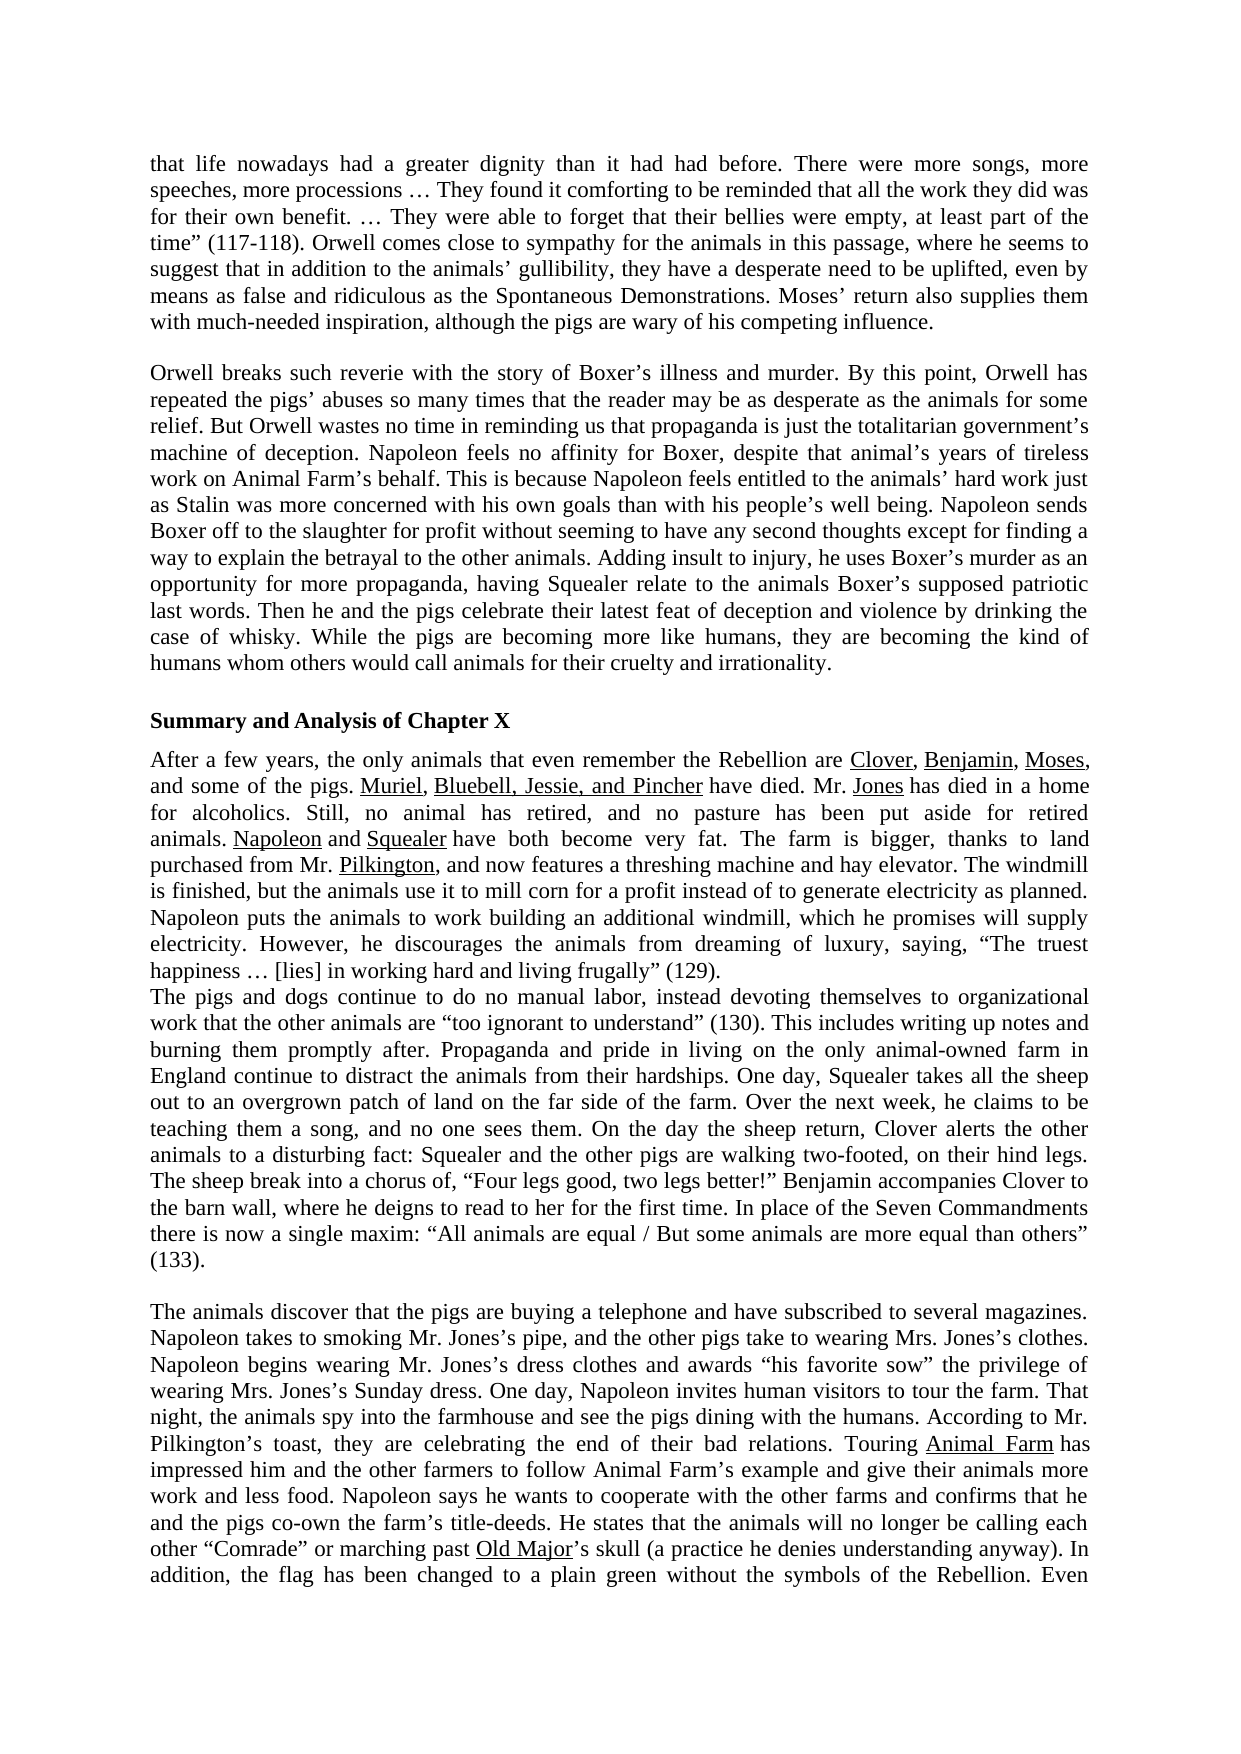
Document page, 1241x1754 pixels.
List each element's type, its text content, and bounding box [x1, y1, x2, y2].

subtitle Summary and Analysis of Chapter X [150, 707, 1090, 733]
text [150, 150, 1090, 334]
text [150, 1298, 1090, 1588]
text The pigs and dogs continue to do no manual labor, instead devoting themselves to organizational work that the other animals are “too ignorant to understand” (130). This includes writing up notes and burning them promptly after. Propaganda and pride in living on the only animal-owned farm in England continue to distract the animals from their hardships. One day, Squealer takes all the sheep out to an overgrown patch of land on the far side of the farm. Over the next week, he claims to be teaching them a song, and no one sees them. On the day the sheep return, Clover alerts the other animals to a disturbing fact: Squealer and the other pigs are walking two-footed, on their hind legs. The sheep break into a chorus of, “Four legs good, two legs better!” Benjamin accompanies Clover to the barn wall, where he deigns to read to her for the first time. In place of the Seven Commandments there is now a single maxim: “All animals are equal / But some animals are more equal than others” (133). [150, 983, 1090, 1273]
text Orwell breaks such reverie with the story of Boxer’s illness and murder. By this point, Orwell has repeated the pigs’ abuses so many times that the reader may be as desperate as the animals for some relief. But Orwell wastes no time in reminding us that propaganda is just the totalitarian government’s machine of deception. Napoleon feels no affinity for Boxer, despite that animal’s years of tireless work on Animal Farm’s behalf. This is because Napoleon feels entitled to the animals’ hard work just as Stalin was more concerned with his own goals than with his people’s well being. Napoleon sends Boxer off to the slaughter for profit without seeming to have any second thoughts except for finding a way to explain the betrayal to the other animals. Adding insult to injury, he uses Boxer’s murder as an opportunity for more propaganda, having Squealer relate to the animals Boxer’s supposed patriotic last words. Then he and the pigs celebrate their latest feat of deception and violence by drinking the case of whisky. While the pigs are becoming more like humans, they are becoming the kind of humans whom others would call animals for their cruelty and irrationality. [150, 359, 1090, 676]
text After a few years, the only animals that even remember the Rebellion are Clover, Benjamin, Moses, and some of the pigs. Muriel, Bluebell, Jessie, and Pincher have died. Mr. Jones has died in a home for alcoholics. Still, no animal has retired, and no pasture has been put aside for retired animals. Napoleon and Squealer have both become very fat. The farm is bigger, thanks to land purchased from Mr. Pilkington, and now features a threshing machine and hay elevator. The windmill is finished, but the animals use it to mill corn for a profit instead of to generate electricity as planned. Napoleon puts the animals to work building an additional windmill, which he promises will supply electricity. However, he discourages the animals from dreaming of luxury, saying, “The truest happiness … [lies] in working hard and living frugally” (129). [150, 746, 1090, 983]
